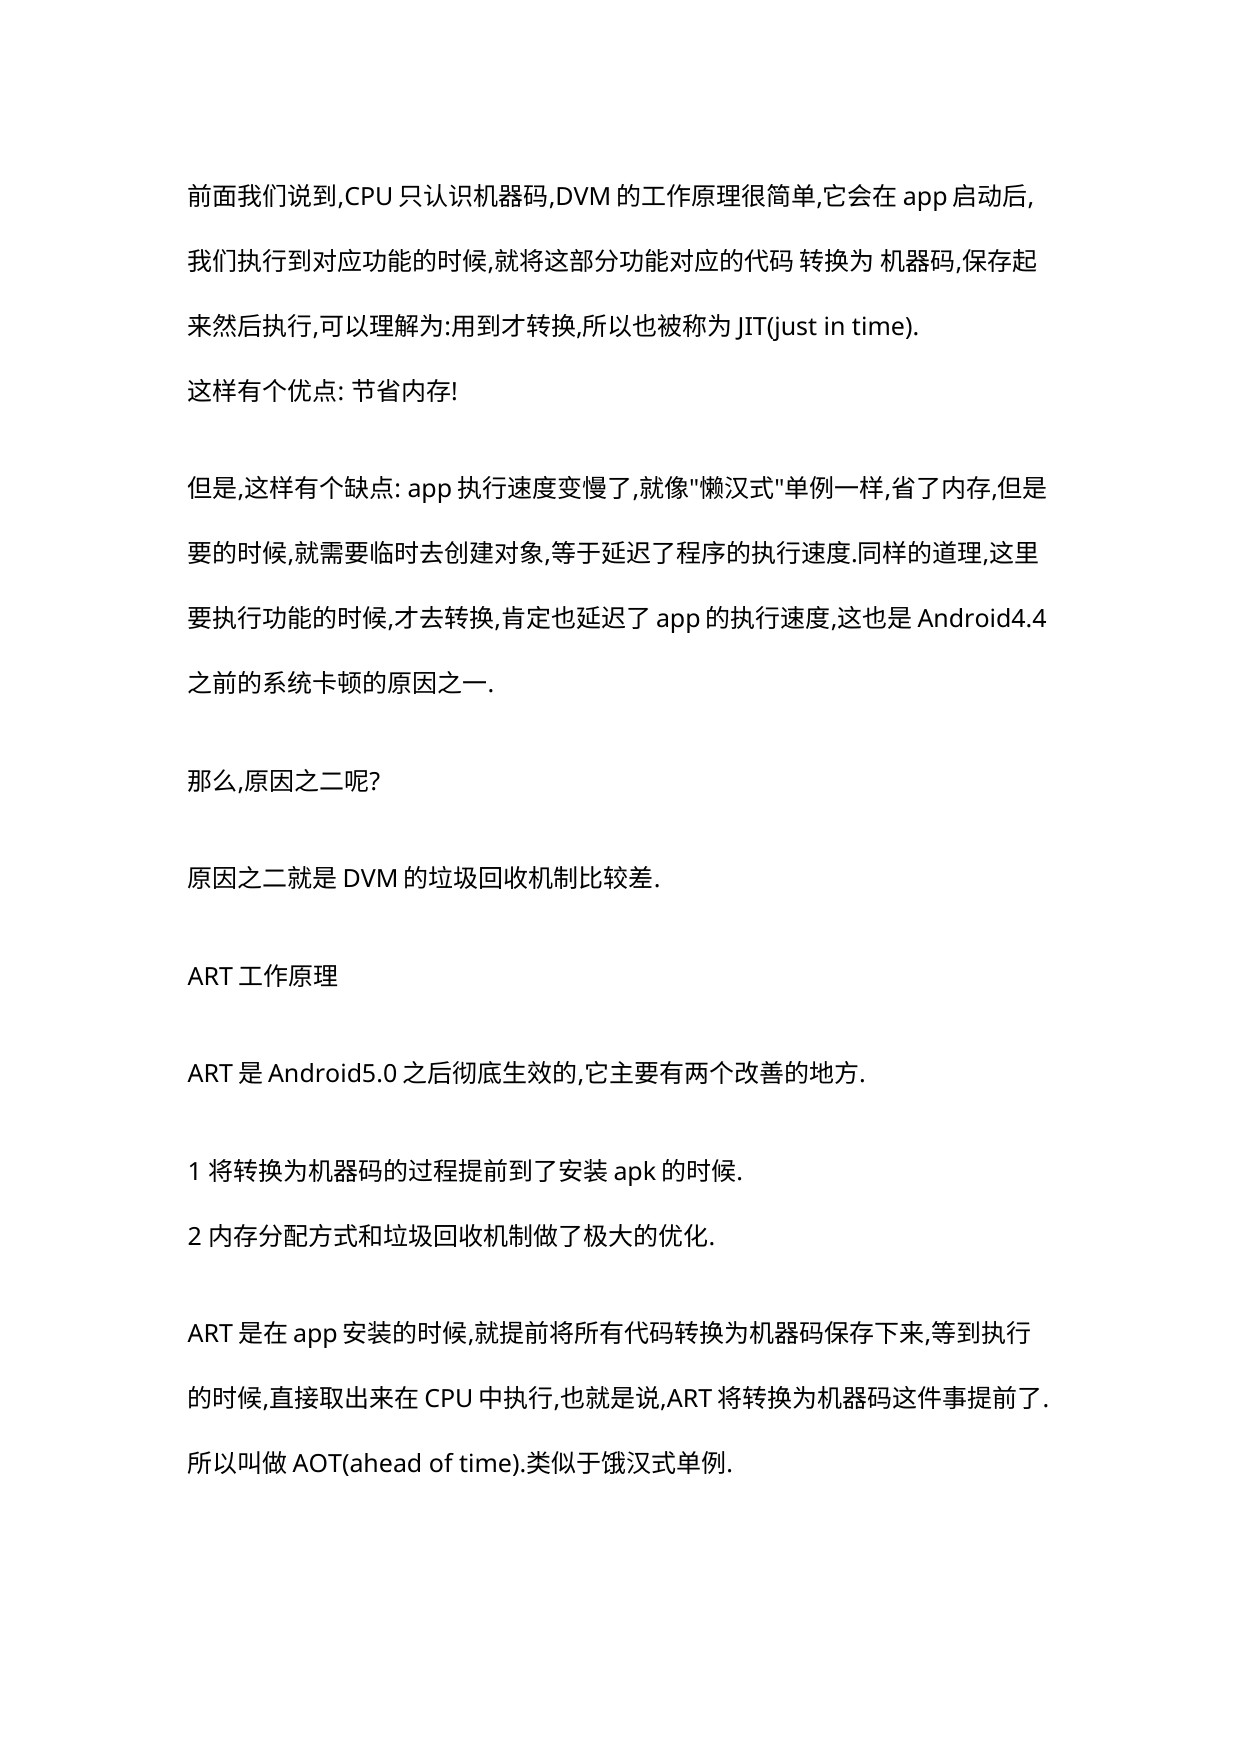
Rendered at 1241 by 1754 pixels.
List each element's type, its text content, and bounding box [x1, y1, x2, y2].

text 那么,原因之二呢? [187, 747, 1053, 812]
text ART是Android5.0之后彻底生效的,它主要有两个改善的地方. [187, 1039, 1053, 1104]
text ART工作原理 [187, 942, 1053, 1007]
text 这样有个优点: 节省内存! [187, 357, 1053, 422]
text 2 内存分配方式和垃圾回收机制做了极大的优化. [187, 1202, 1053, 1267]
text ART是在app安装的时候,就提前将所有代码转换为机器码保存下来,等到执行的时候,直接取出来在CPU中执行,也就是说,ART将转换为机器码这件事提前了. 所以叫做AOT(ahead of time).类似于饿汉式单例. [187, 1299, 1053, 1494]
text 但是,这样有个缺点: app执行速度变慢了,就像"懒汉式"单例一样,省了内存,但是要的时候,就需要临时去创建对象,等于延迟了程序的执行速度.同样的道理,这里要执行功能的时候,才去转换,肯定也延迟了app的执行速度,这也是Android4.4之前的系统卡顿的原因之一. [187, 454, 1053, 714]
text 前面我们说到,CPU只认识机器码,DVM的工作原理很简单,它会在app启动后,我们执行到对应功能的时候,就将这部分功能对应的代码 转换为 机器码,保存起来然后执行,可以理解为:用到才转换,所以也被称为JIT(just in time). [187, 162, 1053, 357]
text 1 将转换为机器码的过程提前到了安装apk的时候. [187, 1137, 1053, 1202]
text 原因之二就是DVM的垃圾回收机制比较差. [187, 844, 1053, 909]
